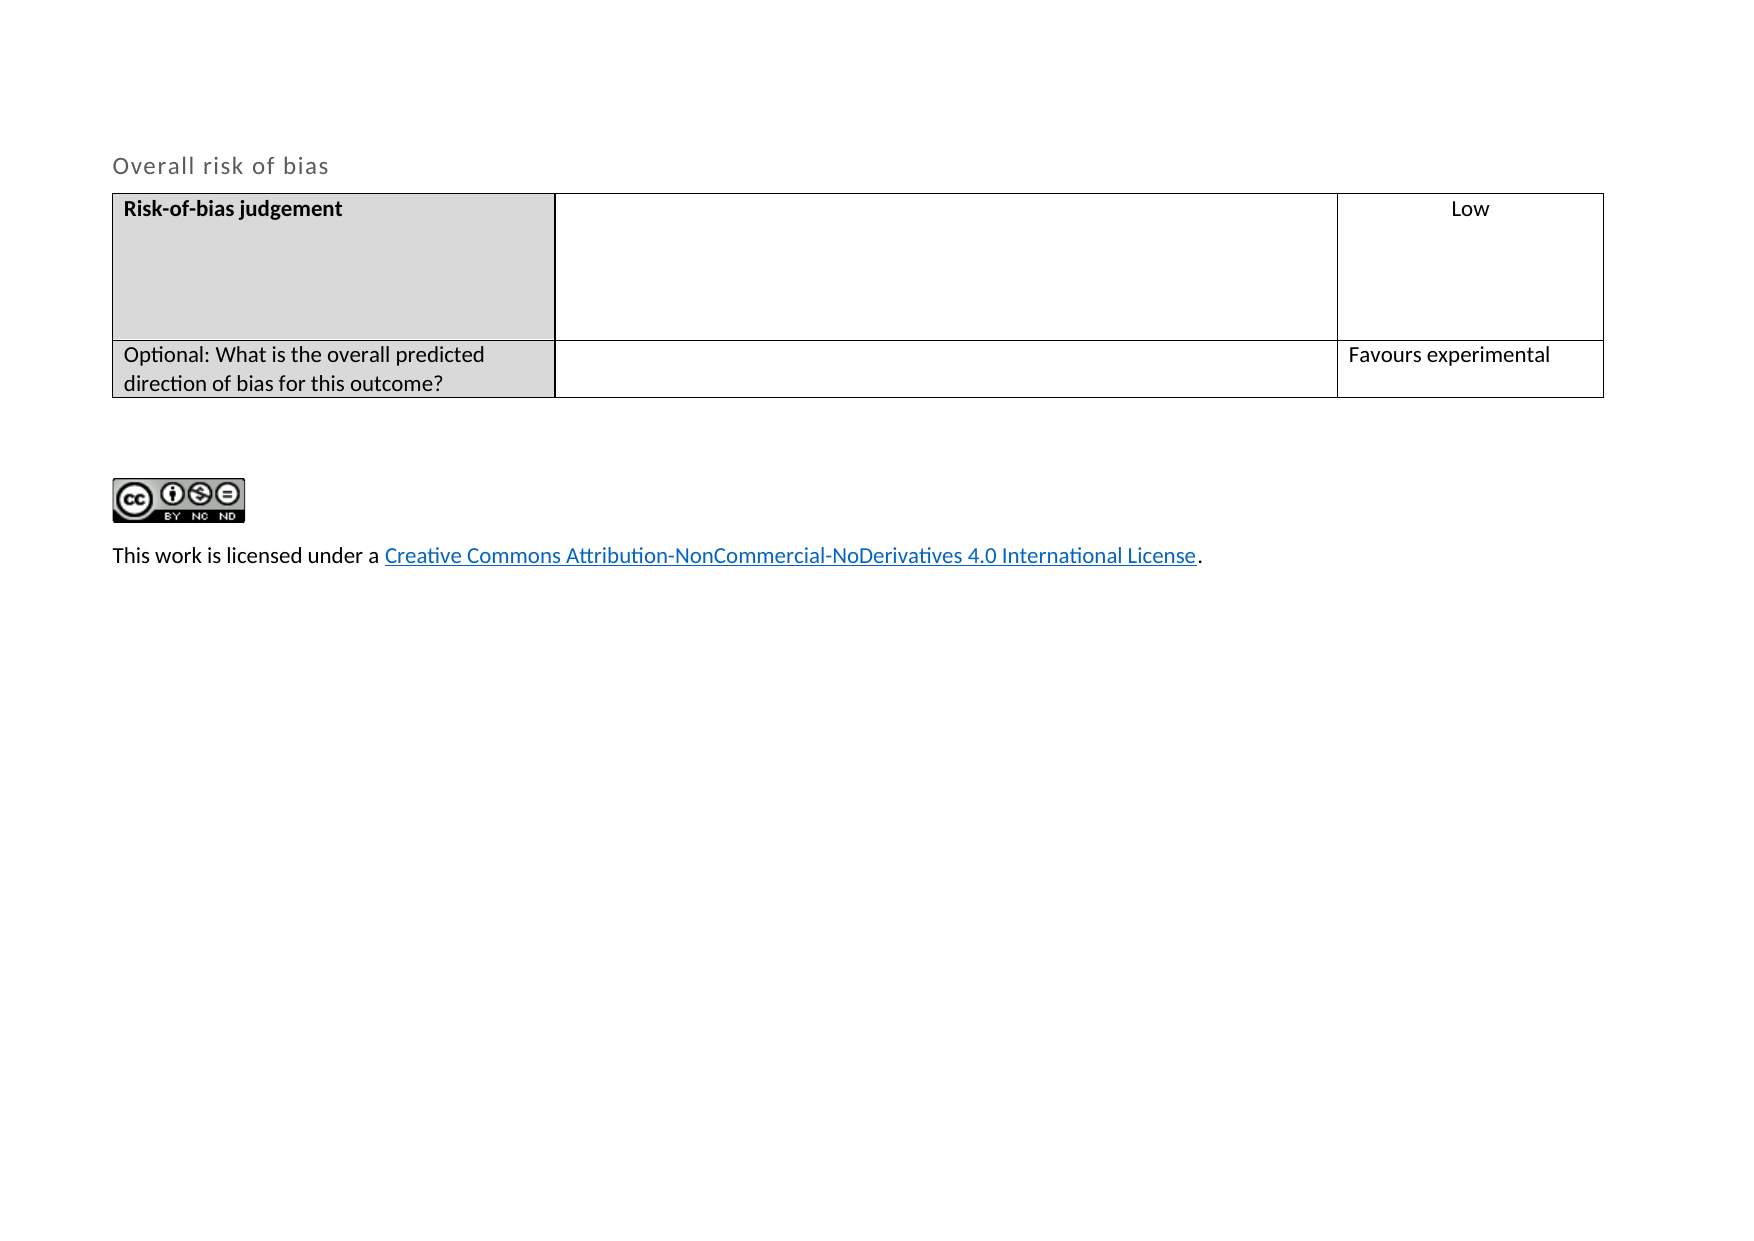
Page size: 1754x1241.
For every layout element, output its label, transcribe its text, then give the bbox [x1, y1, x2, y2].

picture [112, 478, 246, 523]
table_cell Optional: What is the overall predicted direction of bias for this outcome? [113, 341, 554, 397]
table_header Risk-of-bias judgement [113, 194, 554, 339]
table_cell Favours experimental [1338, 341, 1603, 397]
subtitle Overall risk of bias [112, 150, 1641, 181]
table_header [556, 194, 1337, 339]
table_cell [556, 341, 1337, 397]
table_header Low [1338, 194, 1603, 339]
